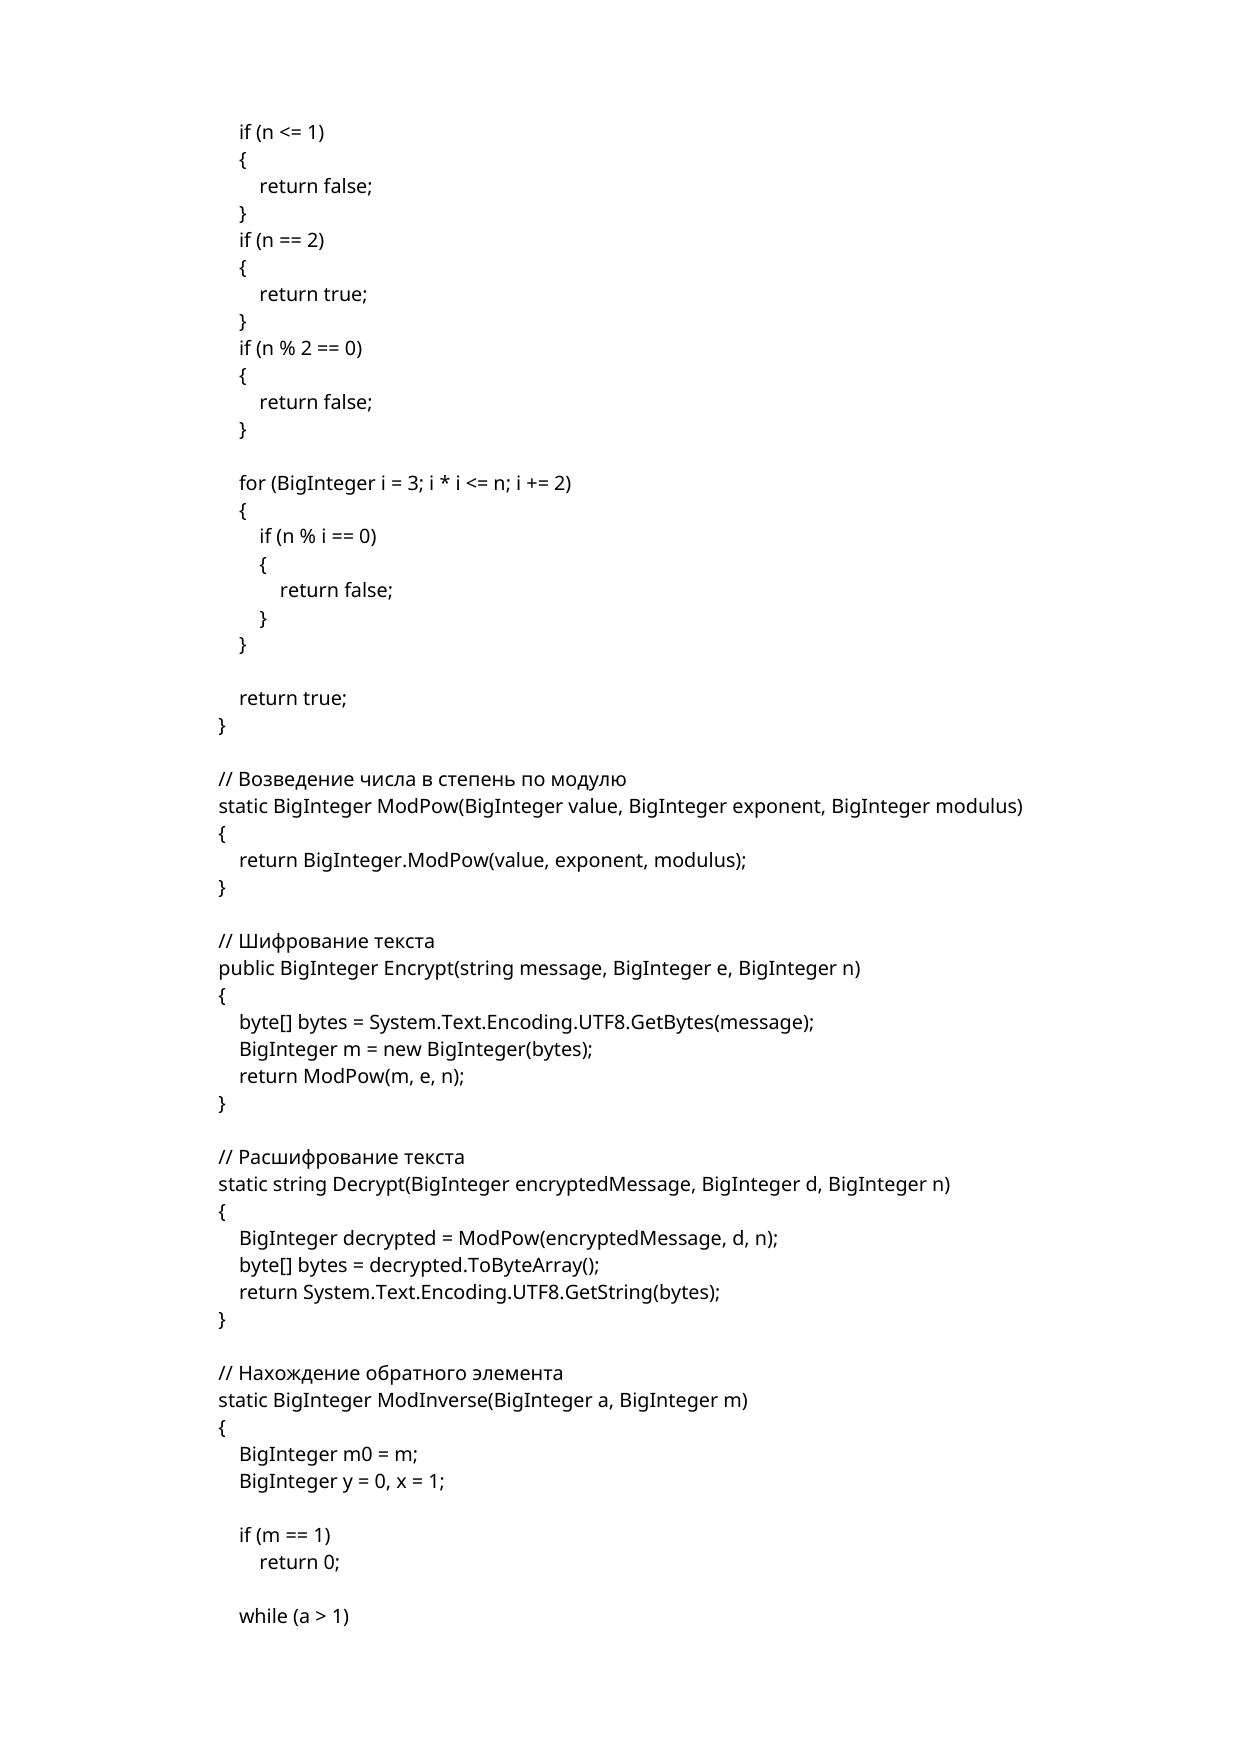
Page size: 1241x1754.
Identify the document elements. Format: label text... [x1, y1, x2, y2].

text // Расшифрование текста [177, 1143, 1152, 1170]
text } [177, 1305, 1152, 1332]
text } [177, 307, 1152, 334]
text } [177, 199, 1152, 226]
text public BigInteger Encrypt(string message, BigInteger e, BigInteger n) [177, 954, 1152, 981]
text // Нахождение обратного элемента [177, 1359, 1152, 1386]
text } [177, 415, 1152, 442]
text return ModPow(m, e, n); [177, 1062, 1152, 1089]
text } [177, 1089, 1152, 1116]
text } [177, 604, 1152, 631]
text return false; [177, 388, 1152, 415]
text if (n == 2) [177, 226, 1152, 253]
text return false; [177, 577, 1152, 604]
text static BigInteger ModInverse(BigInteger a, BigInteger m) [177, 1386, 1152, 1413]
text { [177, 361, 1152, 388]
text BigInteger m0 = m; [177, 1440, 1152, 1467]
text return 0; [177, 1548, 1152, 1575]
text static string Decrypt(BigInteger encryptedMessage, BigInteger d, BigInteger n) [177, 1170, 1152, 1197]
text } [177, 873, 1152, 901]
text { [177, 981, 1152, 1008]
text BigInteger decrypted = ModPow(encryptedMessage, d, n); [177, 1224, 1152, 1251]
text { [177, 1413, 1152, 1440]
text { [177, 819, 1152, 847]
text static BigInteger ModPow(BigInteger value, BigInteger exponent, BigInteger modulus) [177, 793, 1152, 819]
text return false; [177, 172, 1152, 199]
text return true; [177, 685, 1152, 712]
text return System.Text.Encoding.UTF8.GetString(bytes); [177, 1278, 1152, 1305]
text } [177, 712, 1152, 739]
text return BigInteger.ModPow(value, exponent, modulus); [177, 847, 1152, 873]
text { [177, 550, 1152, 577]
text { [177, 496, 1152, 523]
text { [177, 145, 1152, 172]
text byte[] bytes = System.Text.Encoding.UTF8.GetBytes(message); [177, 1008, 1152, 1035]
text BigInteger m = new BigInteger(bytes); [177, 1035, 1152, 1062]
text if (n % 2 == 0) [177, 334, 1152, 361]
text if (m == 1) [177, 1521, 1152, 1548]
text // Возведение числа в степень по модулю [177, 766, 1152, 793]
text while (a > 1) [177, 1602, 1152, 1629]
text if (n % i == 0) [177, 523, 1152, 550]
text { [177, 253, 1152, 280]
text } [177, 631, 1152, 658]
text for (BigInteger i = 3; i * i <= n; i += 2) [177, 469, 1152, 496]
text if (n <= 1) [177, 118, 1152, 145]
text // Шифрование текста [177, 927, 1152, 954]
text byte[] bytes = decrypted.ToByteArray(); [177, 1251, 1152, 1278]
text { [177, 1197, 1152, 1224]
text return true; [177, 280, 1152, 307]
text BigInteger y = 0, x = 1; [177, 1467, 1152, 1494]
